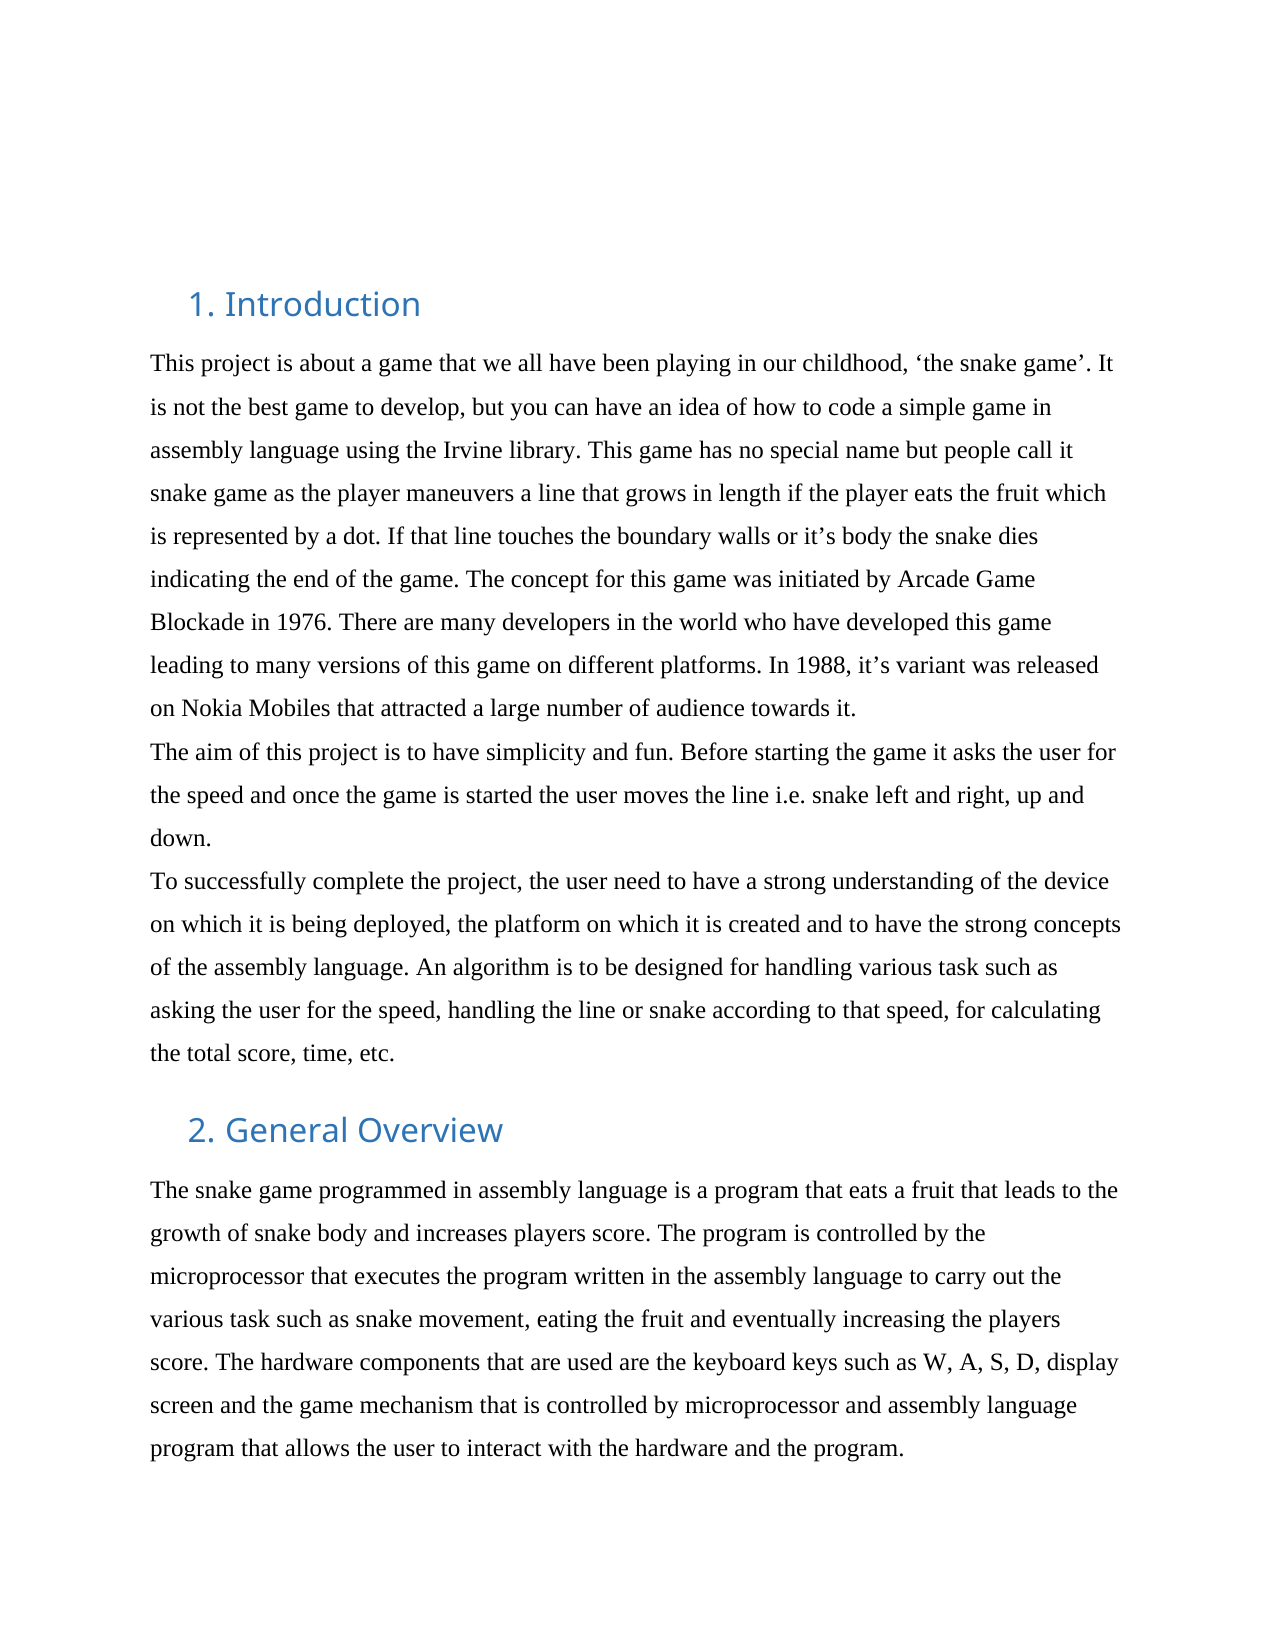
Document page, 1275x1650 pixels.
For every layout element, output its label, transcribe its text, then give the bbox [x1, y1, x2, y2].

text This project is about a game that we all have been playing in our childhood, ‘the snake game’. It is not the best game to develop, but you can have an idea of how to code a simple game in assembly language using the Irvine library. This game has no special name but people call it snake game as the player maneuvers a line that grows in length if the player eats the fruit which is represented by a dot. If that line touches the boundary walls or it’s body the snake dies indicating the end of the game. The concept for this game was initiated by Arcade Game Blockade in 1976. There are many developers in the world who have developed this game leading to many versions of this game on different platforms. In 1988, it’s variant was released on Nokia Mobiles that attracted a large number of audience towards it. [150, 348, 1125, 722]
text To successfully complete the project, the user need to have a strong understanding of the device on which it is being deployed, the platform on which it is created and to have the strong concepts of the assembly language. An algorithm is to be designed for handling various task such as asking the user for the speed, handling the line or snake according to that speed, for calculating the total score, time, etc. [150, 866, 1125, 1067]
subtitle General Overview [187, 1107, 1125, 1152]
subtitle Introduction [187, 280, 1125, 326]
text The snake game programmed in assembly language is a program that eats a fruit that leads to the growth of snake body and increases players score. The program is controlled by the microprocessor that executes the program written in the assembly language to carry out the various task such as snake movement, eating the fruit and eventually increasing the players score. The hardware components that are used are the keyboard keys such as W, A, S, D, display screen and the game mechanism that is controlled by microprocessor and assembly language program that allows the user to interact with the hardware and the program. [150, 1175, 1125, 1462]
text The aim of this project is to have simplicity and fun. Before starting the game it asks the user for the speed and once the game is started the user moves the line i.e. snake left and right, up and down. [150, 737, 1125, 852]
